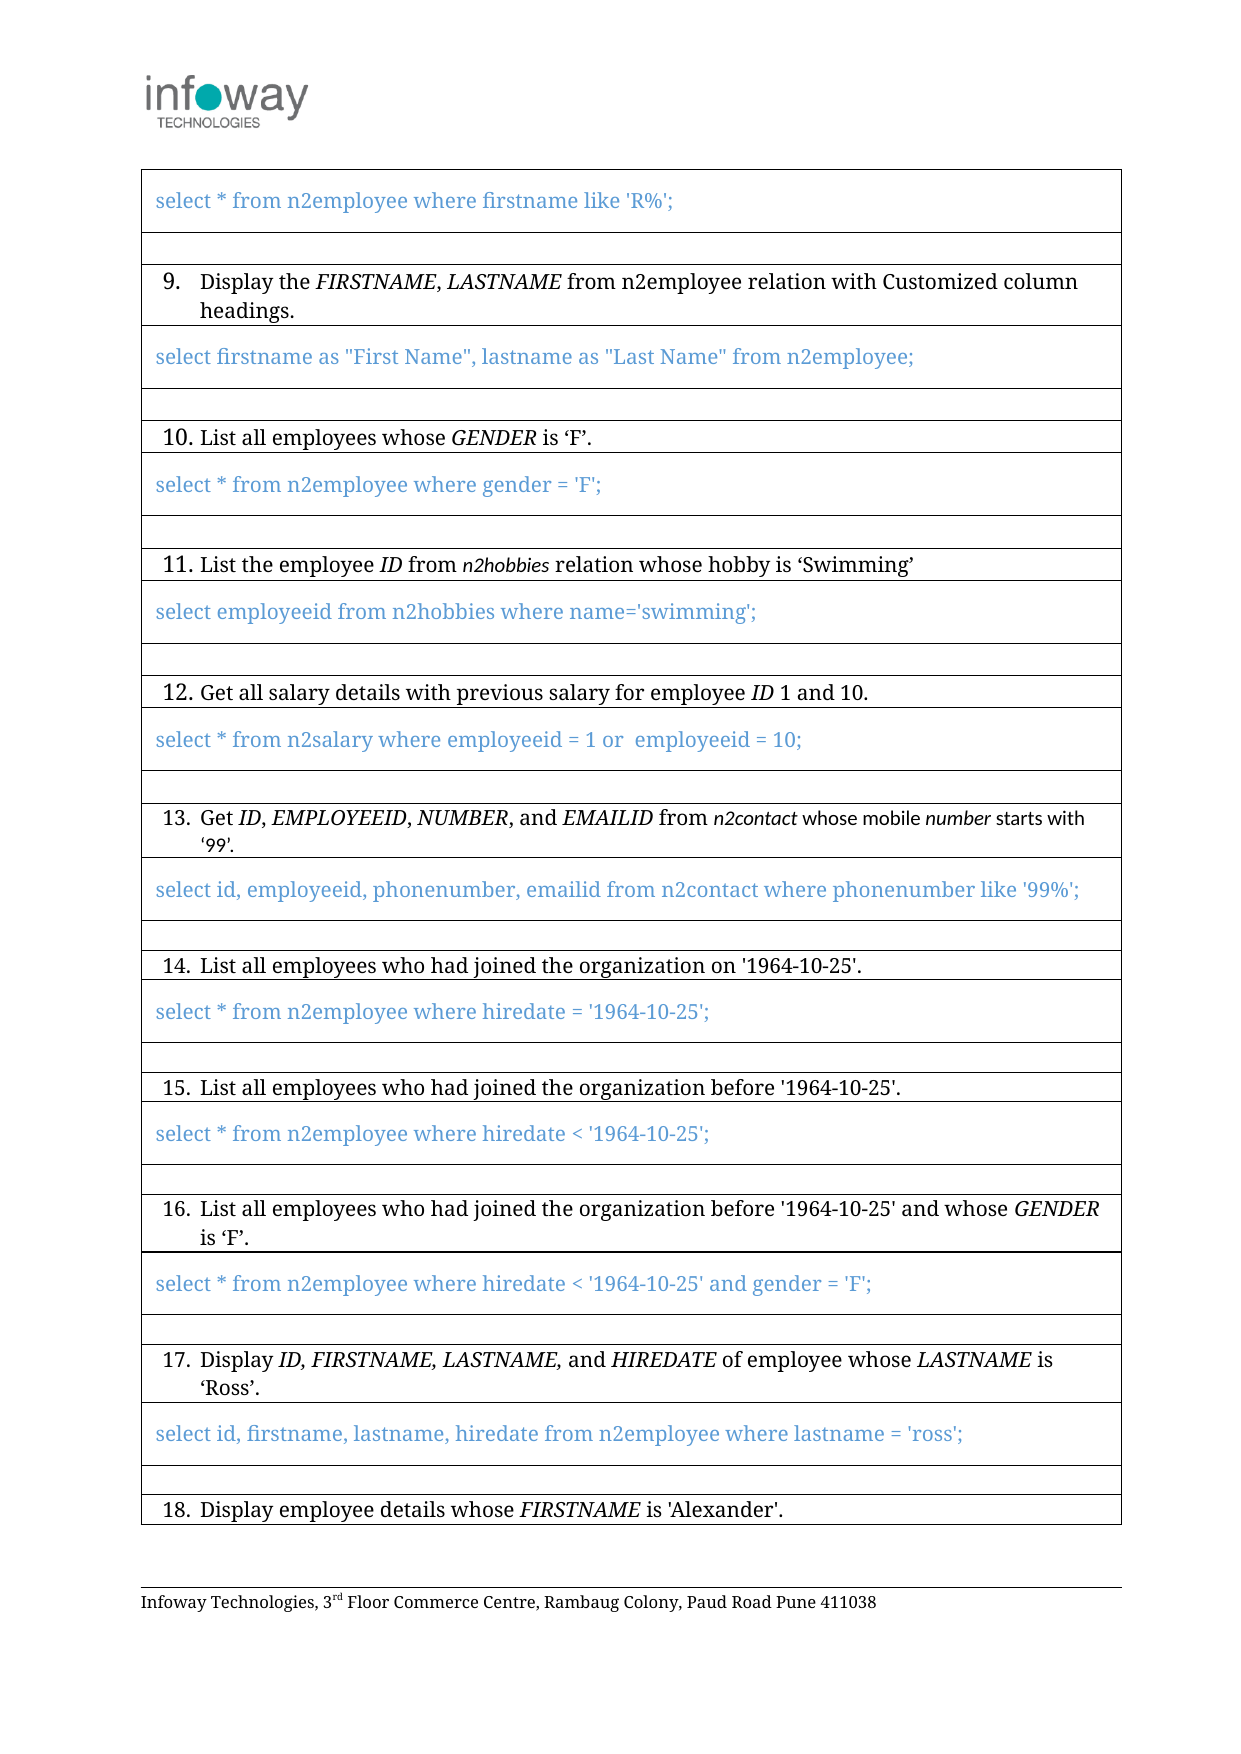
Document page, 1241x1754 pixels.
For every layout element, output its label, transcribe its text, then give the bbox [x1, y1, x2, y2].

table_cell Get all salary details with previous salary for employee ID 1 and 10. [142, 676, 1121, 707]
table_cell Get ID, EMPLOYEEID, NUMBER, and EMAILID from n2contact whose mobile number starts with ‘99’. [142, 804, 1121, 857]
table_cell Display employee details whose FIRSTNAME is 'Alexander'. [142, 1495, 1121, 1523]
table_cell Display the FIRSTNAME, LASTNAME from n2employee relation with Customized column headings. [142, 265, 1121, 325]
table_cell select id, employeeid, phonenumber, emailid from n2contact where phonenumber like '99%'; [142, 858, 1121, 920]
table_cell [142, 389, 1121, 420]
table_cell select * from n2employee where firstname like 'R%'; [142, 170, 1121, 232]
table_cell select firstname as "First Name", lastname as "Last Name" from n2employee; [142, 326, 1121, 388]
table_cell [142, 1165, 1121, 1193]
table_cell select * from n2employee where hiredate < '1964-10-25' and gender = 'F'; [142, 1253, 1121, 1314]
table_cell [142, 516, 1121, 547]
table_cell [142, 1315, 1121, 1344]
table_cell List all employees who had joined the organization on '1964-10-25'. [142, 951, 1121, 979]
table_cell select * from n2employee where hiredate < '1964-10-25'; [142, 1102, 1121, 1164]
table_cell List the employee ID from n2hobbies relation whose hobby is ‘Swimming’ [142, 549, 1121, 580]
table_cell select * from n2employee where gender = 'F'; [142, 453, 1121, 515]
table_cell [142, 1043, 1121, 1072]
table_cell select * from n2employee where hiredate = '1964-10-25'; [142, 980, 1121, 1042]
table_cell [142, 771, 1121, 802]
table_cell select * from n2salary where employeeid = 1 or employeeid = 10; [142, 708, 1121, 770]
table_cell [142, 233, 1121, 264]
table_cell List all employees whose GENDER is ‘F’. [142, 421, 1121, 452]
table_cell List all employees who had joined the organization before '1964-10-25' and whose GENDER is ‘F’. [142, 1195, 1121, 1251]
table_cell List all employees who had joined the organization before '1964-10-25'. [142, 1073, 1121, 1101]
table_cell select employeeid from n2hobbies where name='swimming'; [142, 581, 1121, 643]
table_cell Display ID, FIRSTNAME, LASTNAME, and HIREDATE of employee whose LASTNAME is ‘Ross’. [142, 1345, 1121, 1402]
table_cell [142, 1466, 1121, 1494]
table_cell [142, 921, 1121, 950]
picture [140, 73, 311, 131]
table_cell select id, firstname, lastname, hiredate from n2employee where lastname = 'ross'; [142, 1403, 1121, 1464]
table_cell [142, 644, 1121, 675]
